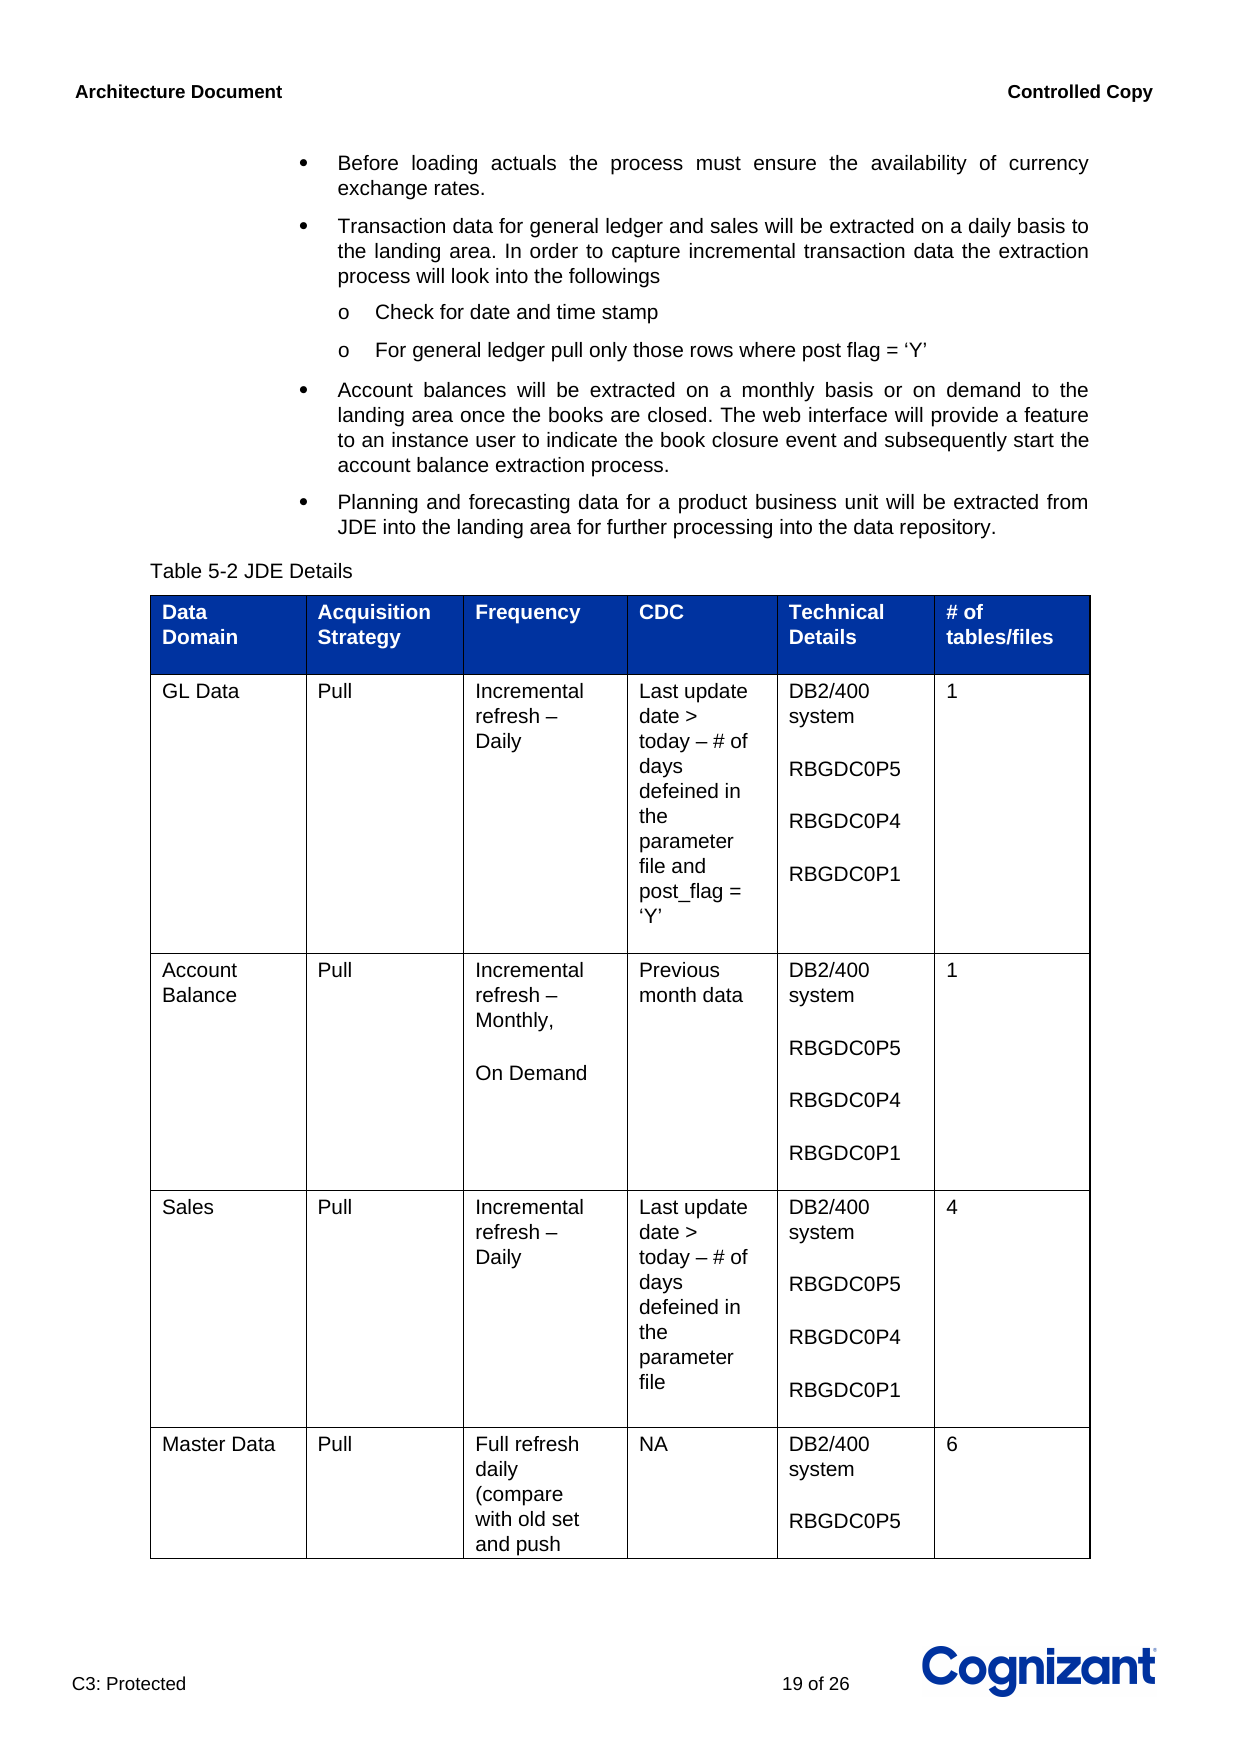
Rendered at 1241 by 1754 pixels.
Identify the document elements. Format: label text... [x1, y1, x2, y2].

table_cell Account Balance [151, 954, 306, 1190]
table_cell DB2/400 system RBGDC0P5 RBGDC0P4 RBGDC0P1 [778, 954, 934, 1190]
table_header Data Domain [151, 596, 306, 674]
table_header # of tables/files [935, 596, 1089, 674]
table_cell Pull [307, 954, 463, 1190]
table_cell Pull [307, 1428, 463, 1558]
picture [922, 1646, 1157, 1697]
table_cell Master Data [151, 1428, 306, 1558]
table_cell 1 [935, 675, 1089, 953]
table_cell Last update date > today – # of days defeined in the parameter file and post_flag = ‘Y’ [628, 675, 777, 953]
table_cell 1 [935, 954, 1089, 1190]
table_cell GL Data [151, 675, 306, 953]
text Table 5-2 JDE Details [150, 558, 1078, 583]
table_header Technical Details [778, 596, 934, 674]
table_cell Previous month data [628, 954, 777, 1190]
table_cell Pull [307, 675, 463, 953]
text Before loading actuals the process must ensure the availability of currency exchange rates. [300, 150, 1090, 200]
table_cell 6 [935, 1428, 1089, 1558]
text Check for date and time stamp [337, 300, 1078, 326]
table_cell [464, 1428, 627, 1558]
text Account balances will be extracted on a monthly basis or on demand to the landing area once the books are closed. The web interface will provide a feature to an instance user to indicate the book closure event and subsequently start the account balance extraction process. [300, 377, 1090, 477]
text Transaction data for general ledger and sales will be extracted on a daily basis to the landing area. In order to capture incremental transaction data the extraction process will look into the followings [300, 212, 1090, 287]
text For general ledger pull only those rows where post flag = ‘Y’ [337, 338, 1078, 364]
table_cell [778, 1428, 934, 1558]
table_cell Incremental refresh – Monthly, On Demand [464, 954, 627, 1190]
table_cell NA [628, 1428, 777, 1558]
table_header Acquisition Strategy [307, 596, 463, 674]
table_cell Last update date > today – # of days defeined in the parameter file [628, 1191, 777, 1427]
table_header CDC [628, 596, 777, 674]
table_cell DB2/400 system RBGDC0P5 RBGDC0P4 RBGDC0P1 [778, 675, 934, 953]
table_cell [778, 1191, 934, 1427]
table_header Frequency [464, 596, 627, 674]
table_cell Incremental refresh – Daily [464, 1191, 627, 1427]
text Planning and forecasting data for a product business unit will be extracted from JDE into the landing area for further processing into the data repository. [300, 489, 1090, 539]
table_cell Incremental refresh – Daily [464, 675, 627, 953]
table_cell Pull [307, 1191, 463, 1427]
table_cell Sales [151, 1191, 306, 1427]
table_cell 4 [935, 1191, 1089, 1427]
